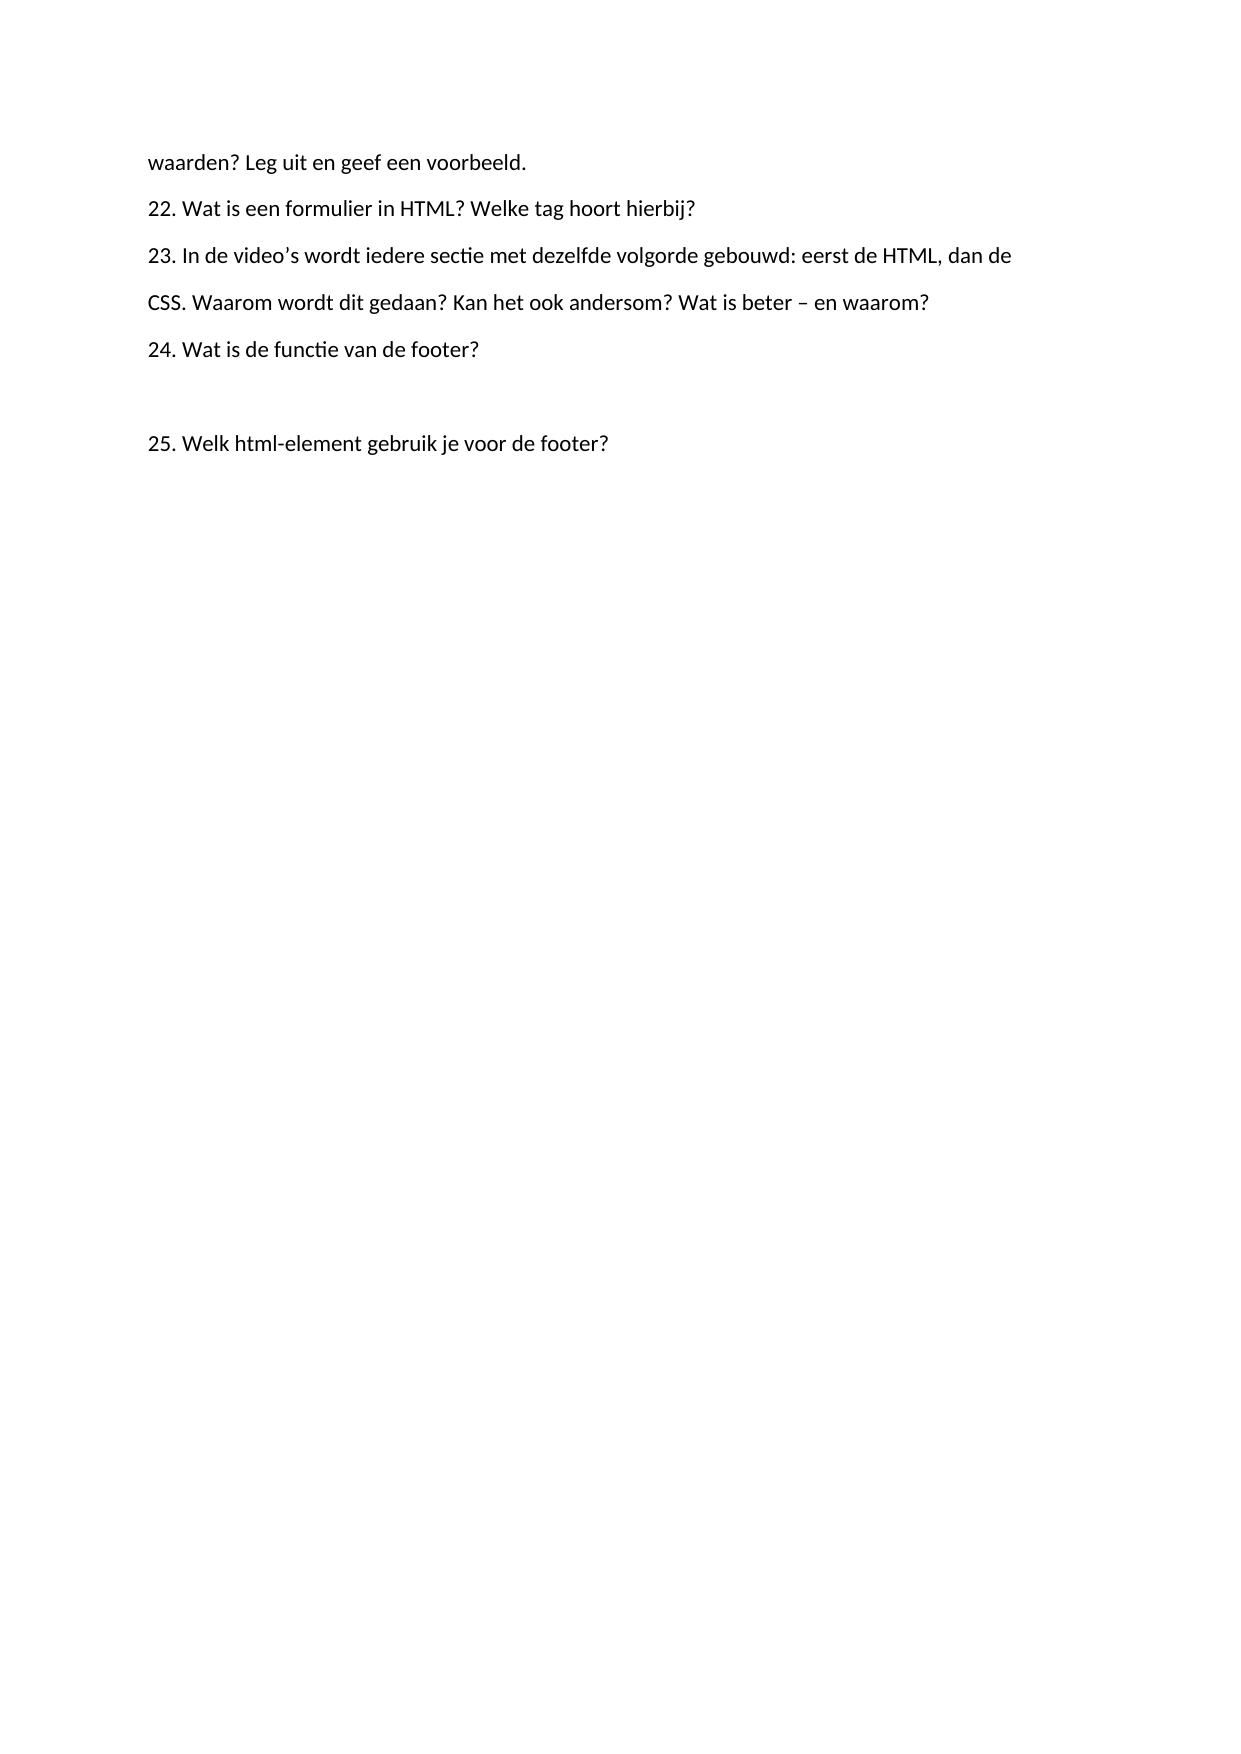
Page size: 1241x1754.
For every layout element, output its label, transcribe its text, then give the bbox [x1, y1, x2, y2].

text 24. Wat is de functie van de footer? [148, 335, 1093, 363]
text 25. Welk html-element gebruik je voor de footer? [148, 429, 1093, 457]
text 23. In de video’s wordt iedere sectie met dezelfde volgorde gebouwd: eerst de HTML, dan de [148, 241, 1093, 269]
text 22. Wat is een formulier in HTML? Welke tag hoort hierbij? [148, 194, 1093, 222]
text waarden? Leg uit en geef een voorbeeld. [148, 148, 1093, 176]
text CSS. Waarom wordt dit gedaan? Kan het ook andersom? Wat is beter – en waarom? [148, 288, 1093, 316]
